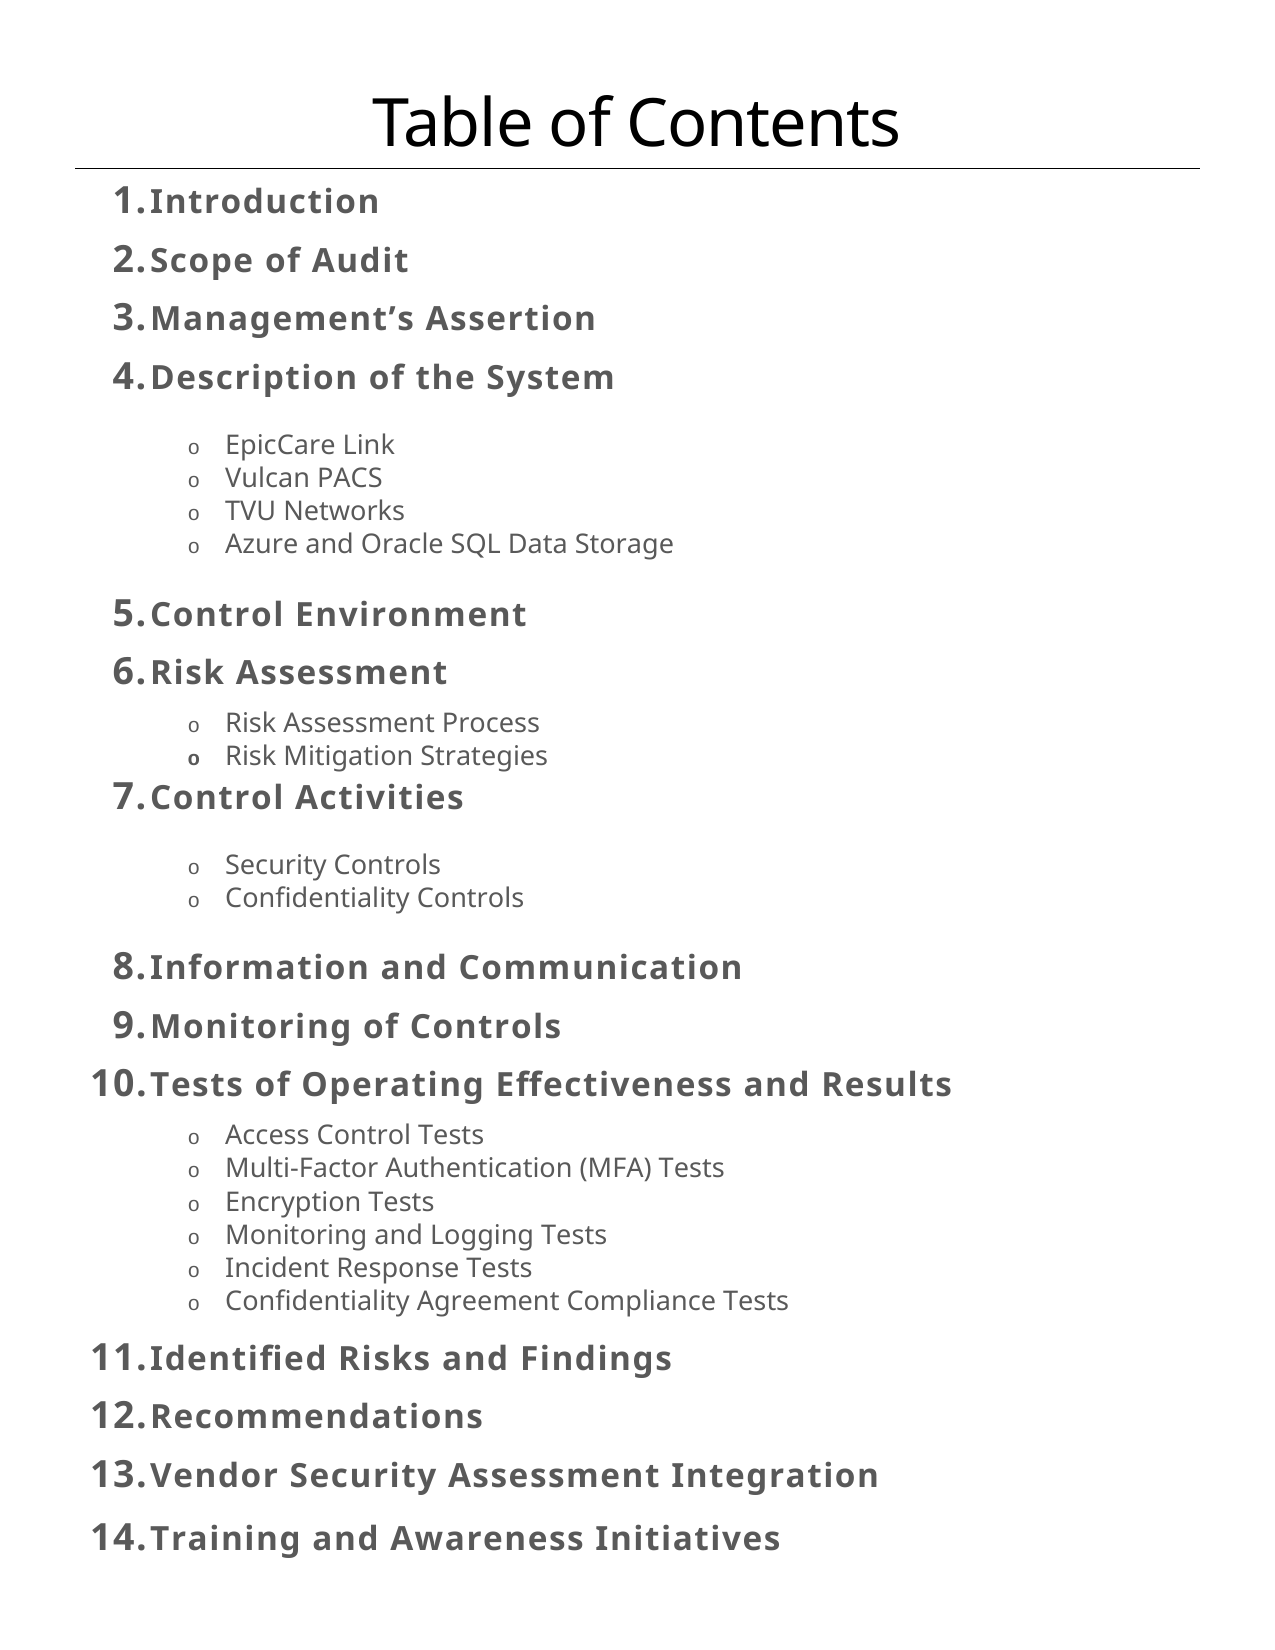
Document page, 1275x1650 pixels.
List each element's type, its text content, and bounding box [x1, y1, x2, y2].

title Table of Contents [75, 75, 1200, 168]
subtitle Training and Awareness Initiatives [90, 1513, 1200, 1559]
subtitle Information and Communication [112, 943, 1200, 989]
list Security Controls [187, 848, 1200, 881]
subtitle Introduction [112, 177, 1200, 223]
list Monitoring and Logging Tests [187, 1218, 1200, 1251]
list TVU Networks [187, 494, 1200, 527]
list Incident Response Tests [187, 1251, 1200, 1284]
subtitle Description of the System [112, 353, 1200, 398]
list Access Control Tests [187, 1118, 1200, 1151]
subtitle Scope of Audit [112, 236, 1200, 282]
list Azure and Oracle SQL Data Storage [187, 527, 1200, 560]
subtitle Control Environment [112, 589, 1200, 635]
subtitle Tests of Operating Effectiveness and Results [90, 1060, 1200, 1106]
list Multi-Factor Authentication (MFA) Tests [187, 1151, 1200, 1184]
list Encryption Tests [187, 1184, 1200, 1218]
subtitle Risk Assessment [112, 648, 1200, 694]
subtitle Recommendations [90, 1392, 1200, 1438]
list Confidentiality Agreement Compliance Tests [187, 1284, 1200, 1317]
list EpicCare Link [187, 428, 1200, 461]
list Vulcan PACS [187, 461, 1200, 494]
subtitle Risk Assessment Process [187, 706, 1200, 739]
list Confidentiality Controls [187, 881, 1200, 914]
subtitle Control Activities [112, 772, 1200, 818]
subtitle Management’s Assertion [112, 294, 1200, 340]
subtitle Vendor Security Assessment Integration [90, 1451, 1200, 1497]
subtitle Risk Mitigation Strategies [187, 739, 1200, 772]
subtitle Identified Risks and Findings [90, 1334, 1200, 1380]
subtitle Monitoring of Controls [112, 1001, 1200, 1047]
